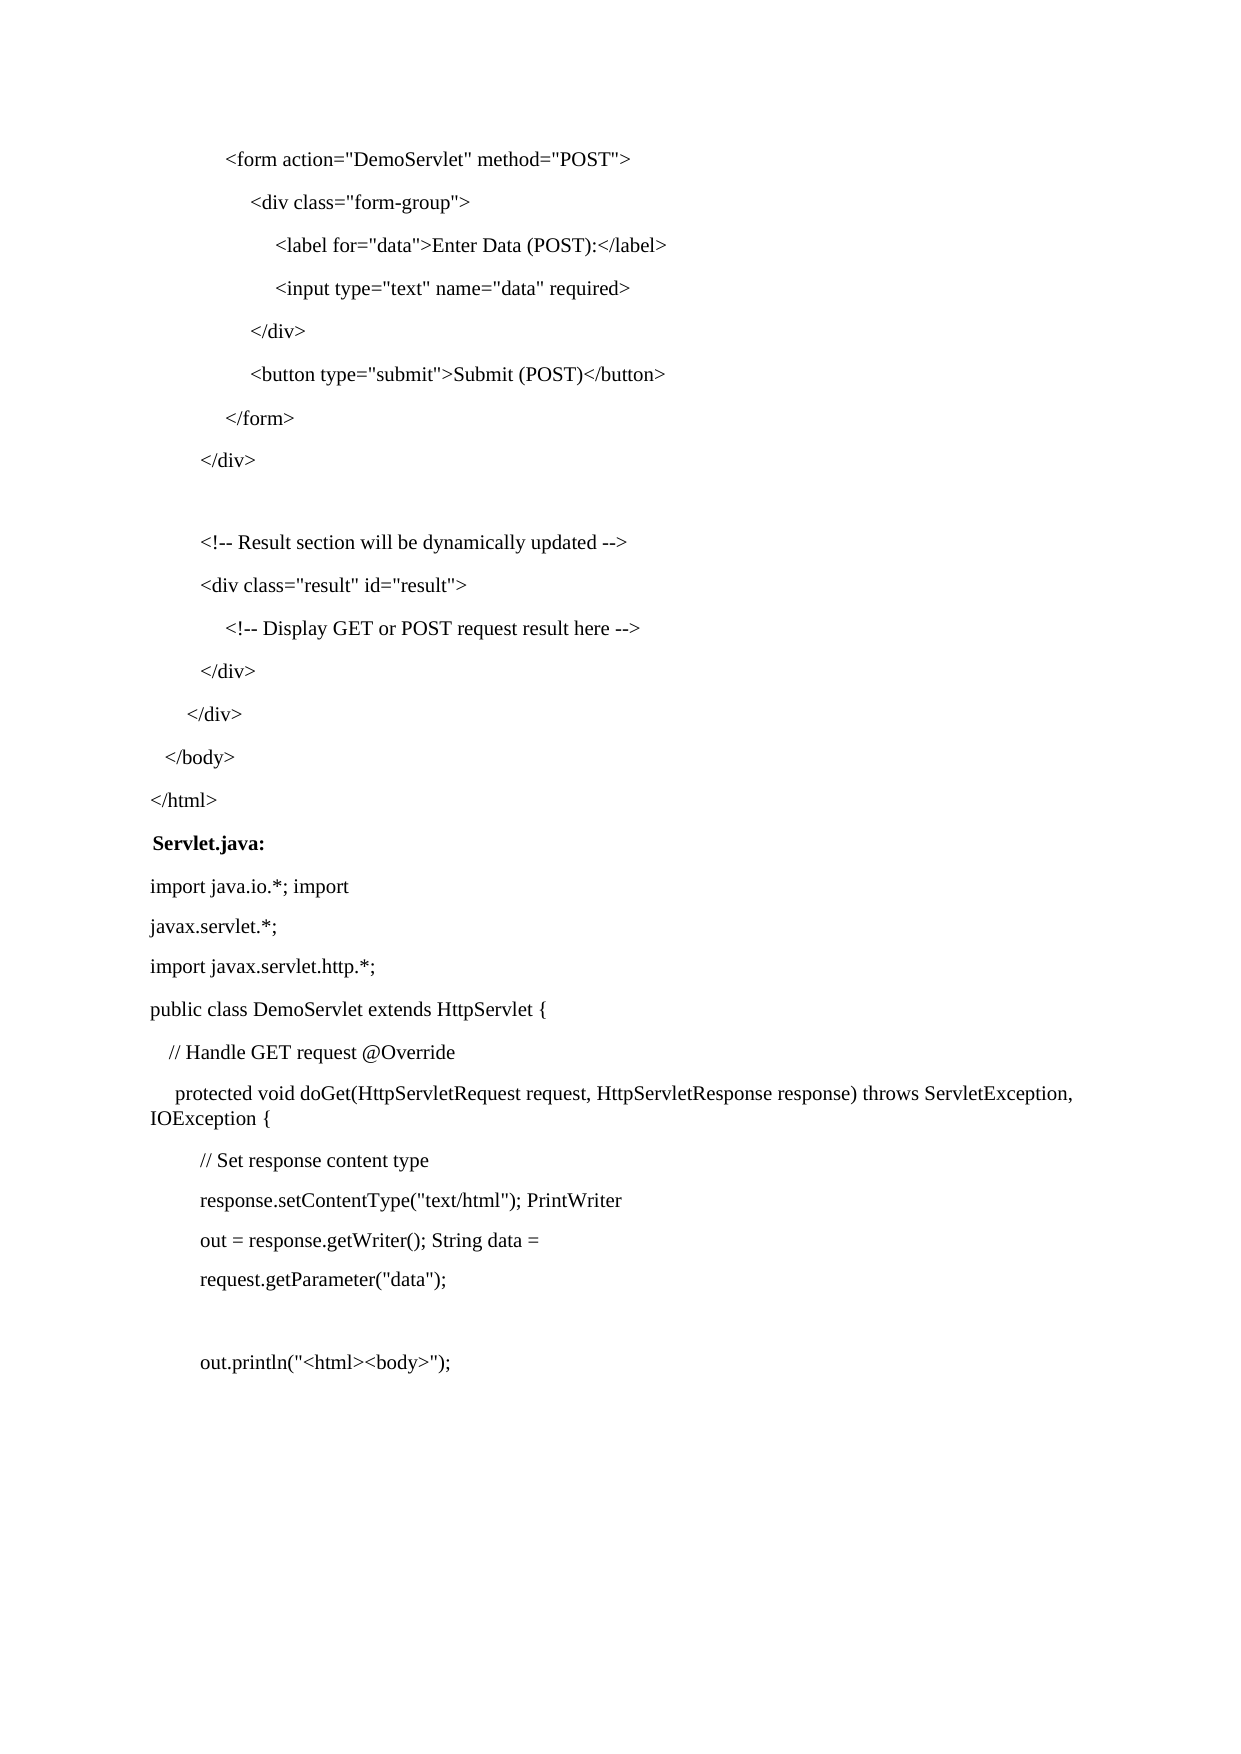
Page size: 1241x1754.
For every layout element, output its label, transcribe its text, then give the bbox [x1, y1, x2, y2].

text </body> [148, 745, 235, 769]
subtitle Servlet.java: [150, 831, 1093, 855]
text </html> [150, 788, 1093, 812]
text <input type="text" name="data" required> [275, 276, 1093, 300]
text </div> [148, 702, 242, 726]
text out.println("<html><body>"); [200, 1350, 1093, 1374]
text </div> [250, 319, 1093, 343]
text </div> [200, 659, 1093, 683]
text import javax.servlet.http.*; [150, 954, 1093, 978]
text <div class="form-group"> [250, 190, 1093, 214]
text <button type="submit">Submit (POST)</button> [250, 362, 1093, 386]
text protected void doGet(HttpServletRequest request, HttpServletResponse response) throws ServletException, IOException { [150, 1080, 1093, 1130]
text </form> [225, 405, 1093, 429]
text <!-- Display GET or POST request result here --> [225, 616, 1093, 640]
text <!-- Result section will be dynamically updated --> [200, 530, 1093, 554]
text // Handle GET request @Override [169, 1040, 461, 1064]
text </div> [200, 448, 1093, 472]
text <label for="data">Enter Data (POST):</label> [275, 233, 1093, 257]
text // Set response content type response.setContentType("text/html"); PrintWriter out = response.getWriter(); String data = request.getParameter("data"); [200, 1148, 650, 1291]
text <form action="DemoServlet" method="POST"> [225, 147, 1093, 171]
text import java.io.*; import javax.servlet.*; [150, 874, 379, 938]
text public class DemoServlet extends HttpServlet { [150, 997, 1093, 1021]
text <div class="result" id="result"> [200, 573, 1093, 597]
